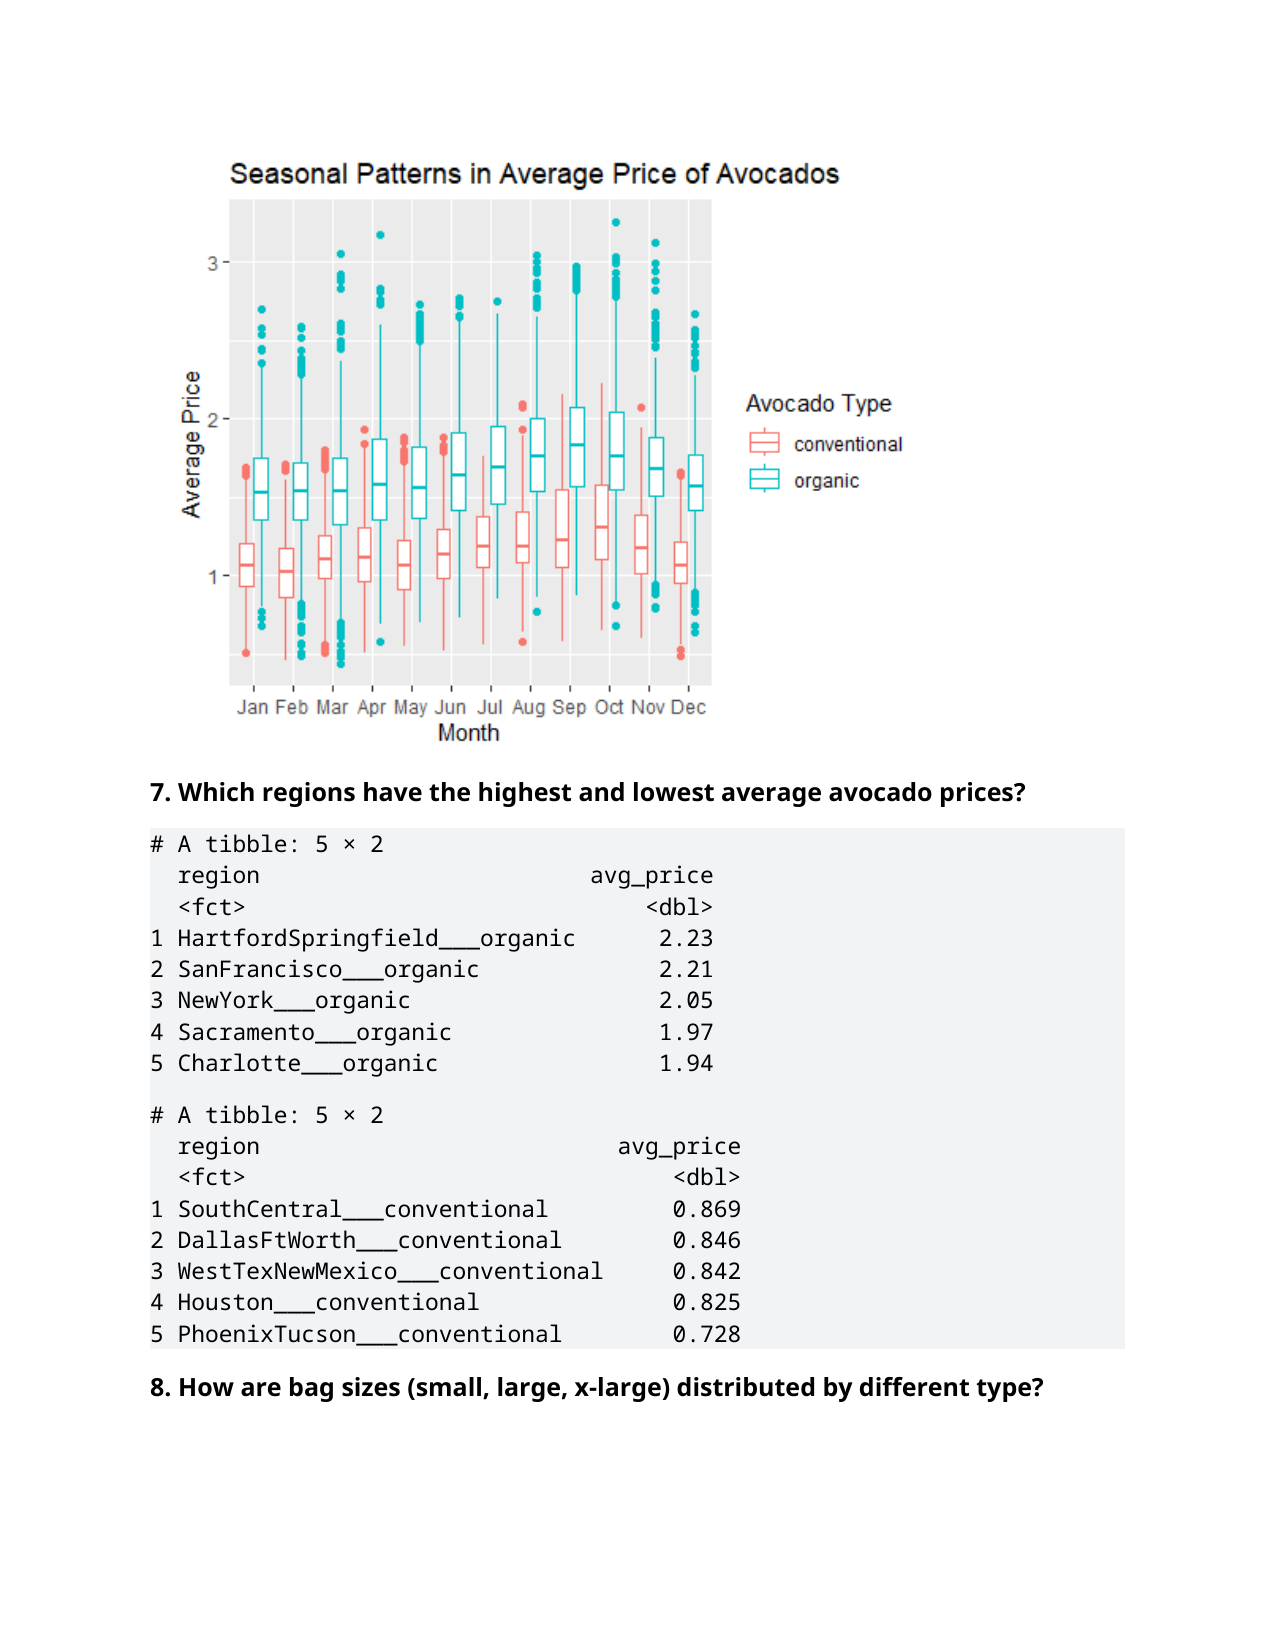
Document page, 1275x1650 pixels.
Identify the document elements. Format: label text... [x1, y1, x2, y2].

text 7. Which regions have the highest and lowest average avocado prices? [150, 775, 1125, 809]
picture [168, 150, 927, 757]
text # A tibble: 5 × 2 region avg_price <fct> <dbl> 1 HartfordSpringfield___organic 2.23 2 SanFrancisco___organic 2.21 3 NewYork___organic 2.05 4 Sacramento___organic 1.97 5 Charlotte___organic 1.94 [150, 828, 1125, 1078]
text 8. How are bag sizes (small, large, x-large) distributed by different type? [150, 1369, 1125, 1404]
text # A tibble: 5 × 2 region avg_price <fct> <dbl> 1 SouthCentral___conventional 0.869 2 DallasFtWorth___conventional 0.846 3 WestTexNewMexico___conventional 0.842 4 Houston___conventional 0.825 5 PhoenixTucson___conventional 0.728 [150, 1099, 1125, 1349]
